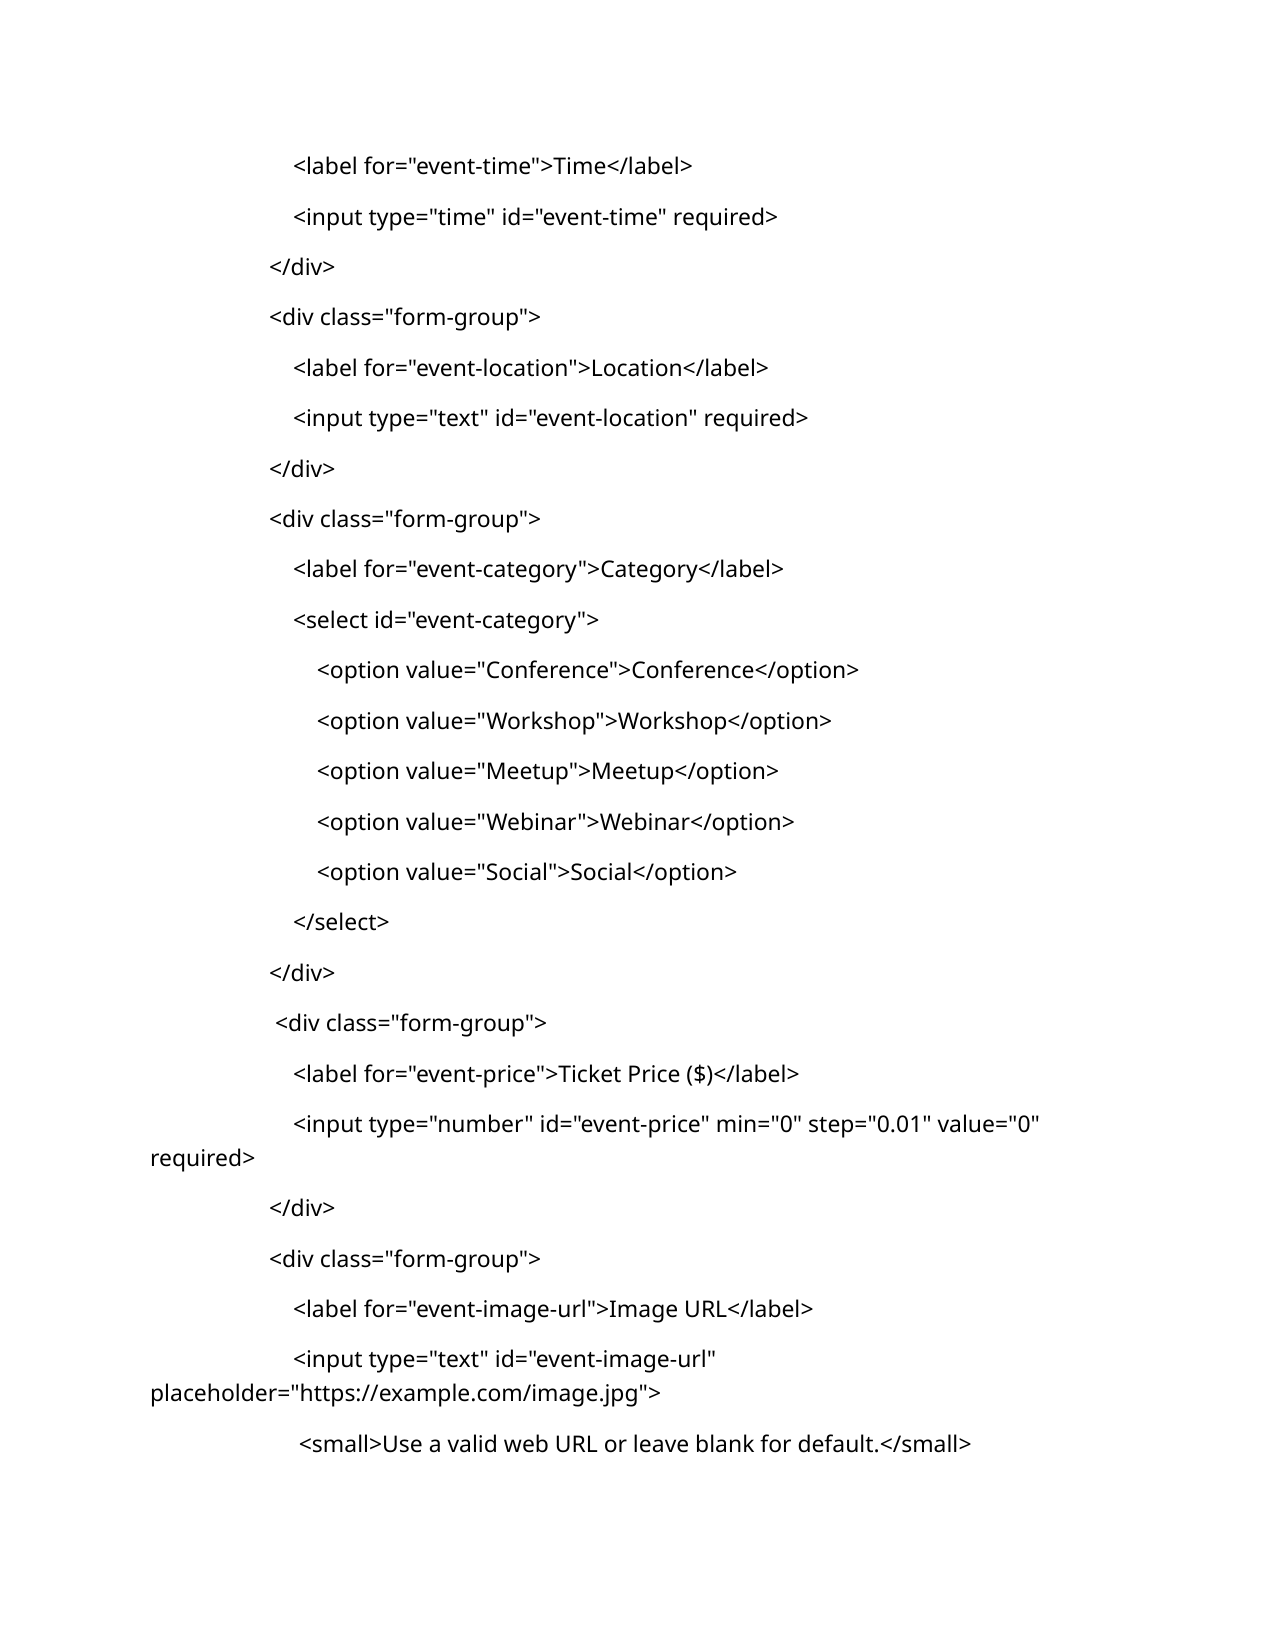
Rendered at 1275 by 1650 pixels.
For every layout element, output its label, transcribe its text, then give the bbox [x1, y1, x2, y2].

text <select id="event-category"> [150, 604, 1125, 635]
text <label for="event-time">Time</label> [150, 150, 1125, 181]
text <option value="Webinar">Webinar</option> [150, 805, 1125, 837]
text </div> [150, 957, 1125, 988]
text <label for="event-category">Category</label> [150, 553, 1125, 584]
text <option value="Meetup">Meetup</option> [150, 755, 1125, 786]
text <small>Use a valid web URL or leave blank for default.</small> [150, 1427, 1125, 1459]
text <div class="form-group"> [150, 301, 1125, 332]
text <label for="event-image-url">Image URL</label> [150, 1293, 1125, 1324]
text <div class="form-group"> [150, 503, 1125, 534]
text </select> [150, 906, 1125, 937]
text <input type="text" id="event-location" required> [150, 402, 1125, 433]
text <label for="event-location">Location</label> [150, 352, 1125, 383]
text <option value="Conference">Conference</option> [150, 654, 1125, 685]
text <option value="Social">Social</option> [150, 856, 1125, 887]
text <input type="text" id="event-image-url" placeholder="https://example.com/image.jpg"> [150, 1343, 1125, 1408]
text <input type="number" id="event-price" min="0" step="0.01" value="0" required> [150, 1108, 1125, 1173]
text </div> [150, 251, 1125, 282]
text <option value="Workshop">Workshop</option> [150, 704, 1125, 736]
text <label for="event-price">Ticket Price ($)</label> [150, 1057, 1125, 1089]
text <div class="form-group"> [150, 1242, 1125, 1274]
text <input type="time" id="event-time" required> [150, 200, 1125, 232]
text <div class="form-group"> [150, 1007, 1125, 1038]
text </div> [150, 452, 1125, 484]
text </div> [150, 1192, 1125, 1223]
